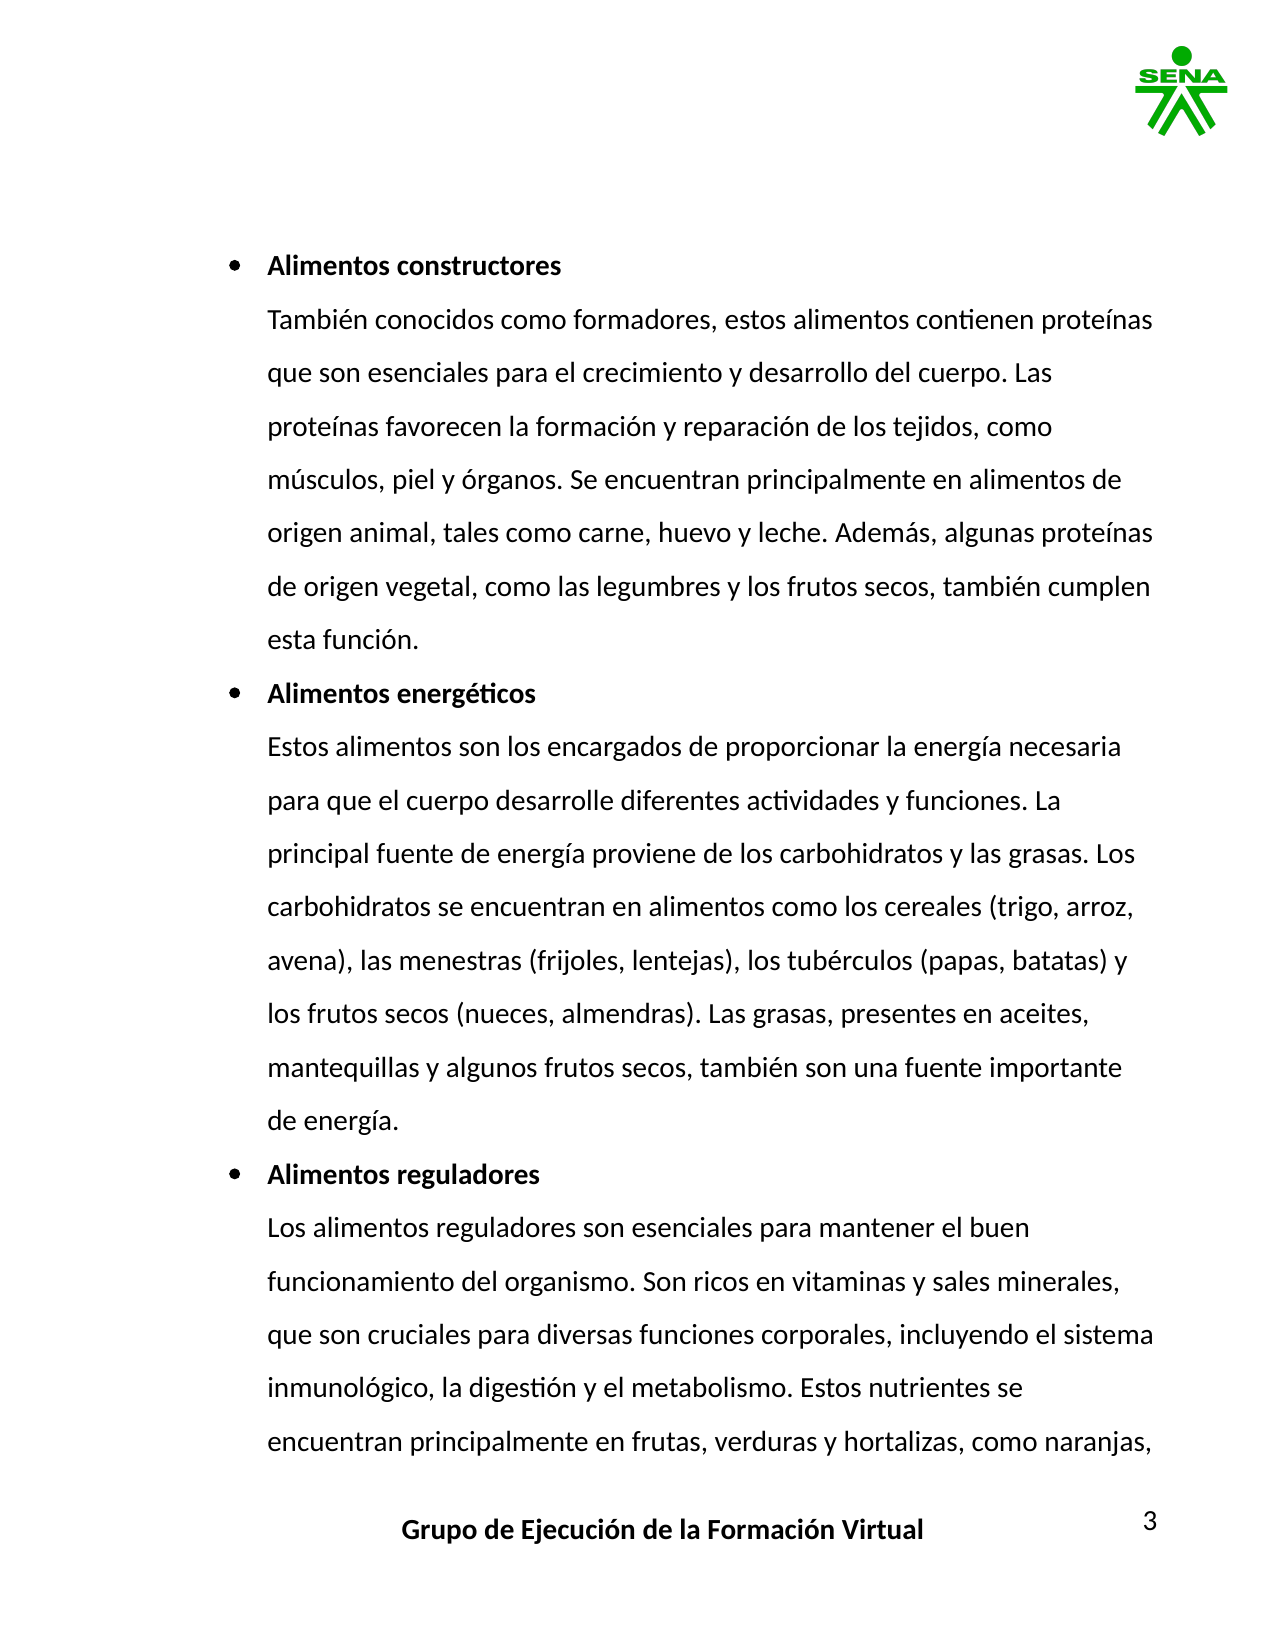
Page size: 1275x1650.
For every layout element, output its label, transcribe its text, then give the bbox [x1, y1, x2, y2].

list También conocidos como formadores, estos alimentos contienen proteínas que son esenciales para el crecimiento y desarrollo del cuerpo. Las proteínas favorecen la formación y reparación de los tejidos, como músculos, piel y órganos. Se encuentran principalmente en alimentos de origen animal, tales como carne, huevo y leche. Además, algunas proteínas de origen vegetal, como las legumbres y los frutos secos, también cumplen esta función. [267, 301, 1157, 657]
list Alimentos reguladores [229, 1156, 1157, 1191]
list Estos alimentos son los encargados de proporcionar la energía necesaria para que el cuerpo desarrolle diferentes actividades y funciones. La principal fuente de energía proviene de los carbohidratos y las grasas. Los carbohidratos se encuentran en alimentos como los cereales (trigo, arroz, avena), las menestras (frijoles, lentejas), los tubérculos (papas, batatas) y los frutos secos (nueces, almendras). Las grasas, presentes en aceites, mantequillas y algunos frutos secos, también son una fuente importante de energía. [267, 728, 1157, 1138]
picture [1135, 46, 1228, 136]
list Alimentos energéticos [229, 675, 1157, 710]
list Alimentos constructores [229, 247, 1157, 283]
